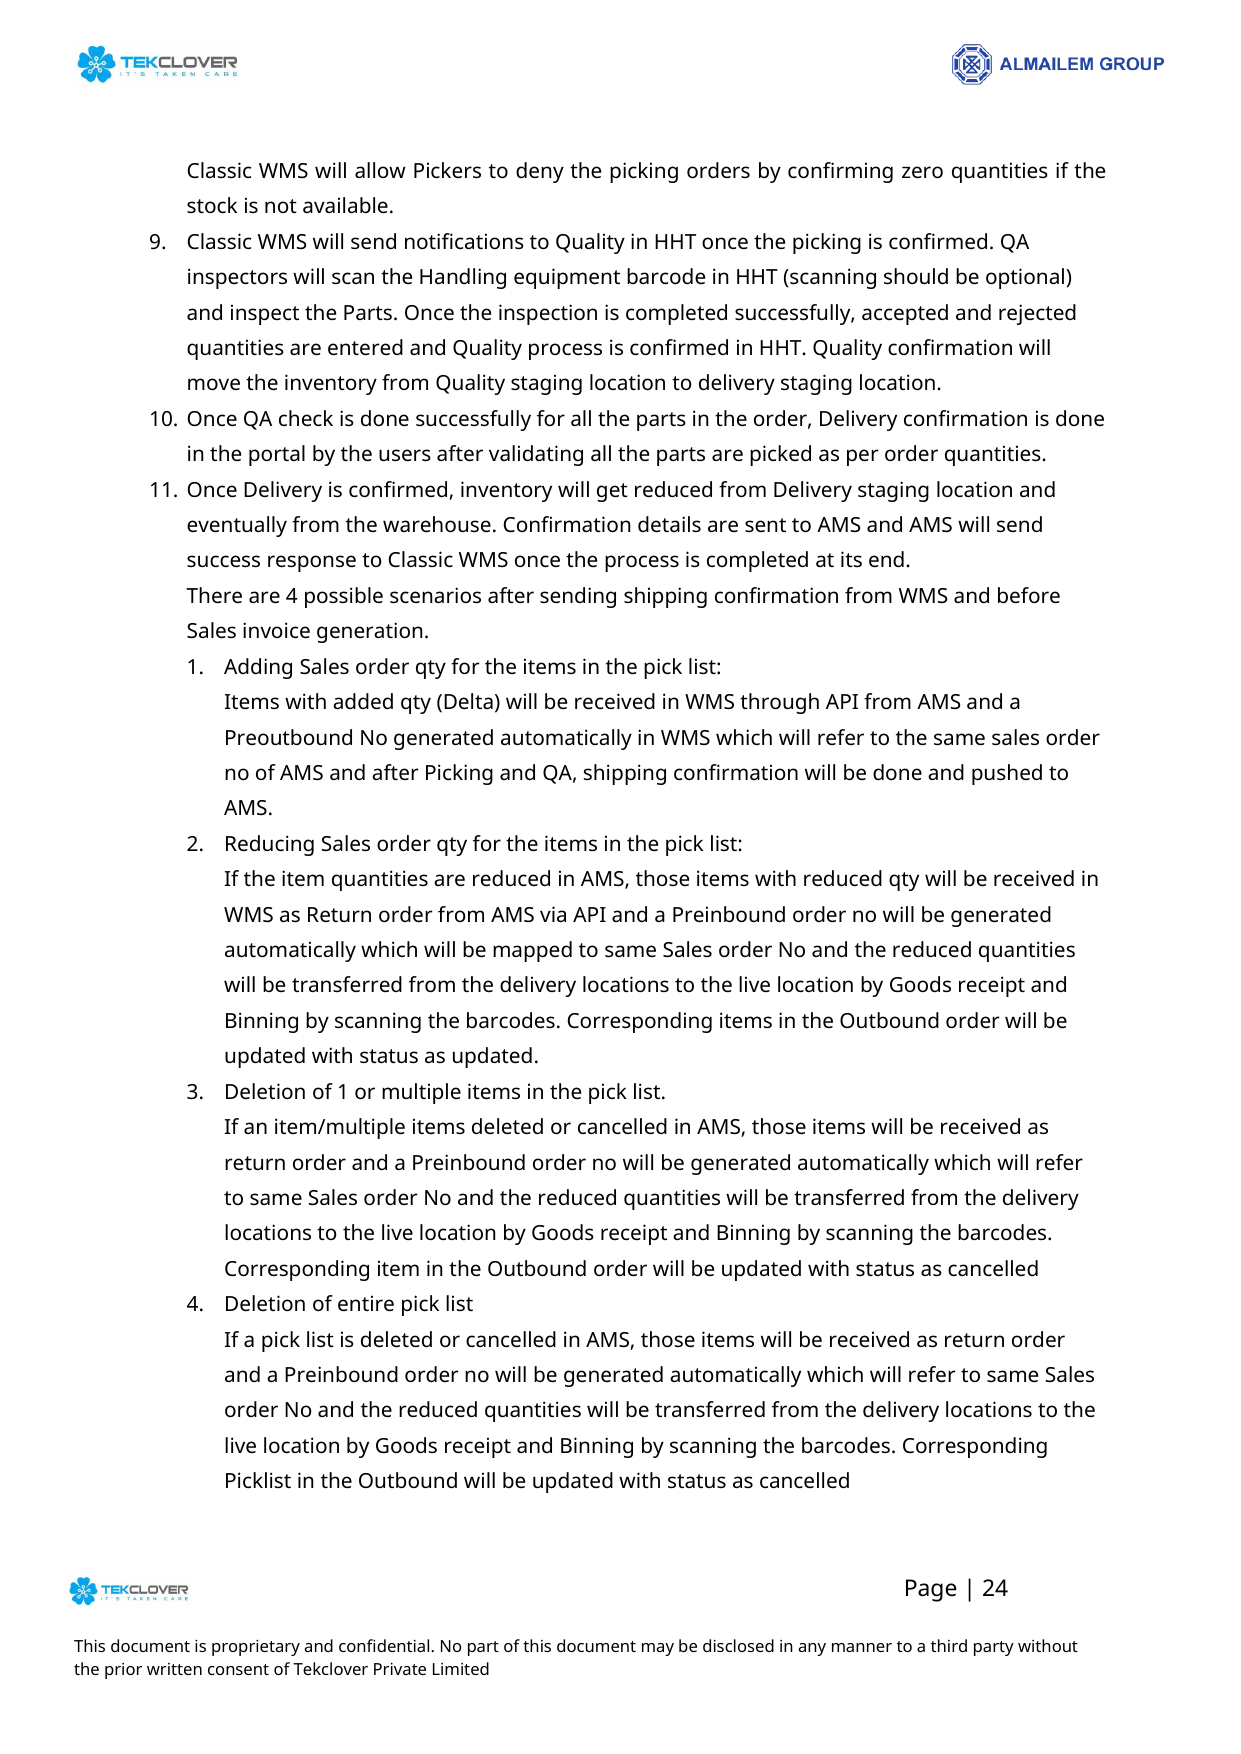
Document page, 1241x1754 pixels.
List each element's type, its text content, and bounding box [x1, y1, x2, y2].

list Classic WMS will allow Pickers to deny the picking orders by confirming zero quantities if the stock is not available. [186, 150, 1107, 221]
list Once QA check is done successfully for all the parts in the order, Delivery confirmation is done in the portal by the users after validating all the parts are picked as per order quantities. [149, 398, 1107, 469]
list If the item quantities are reduced in AMS, those items with reduced qty will be received in WMS as Return order from AMS via API and a Preinbound order no will be generated automatically which will be mapped to same Sales order No and the reduced quantities will be transferred from the delivery locations to the live location by Goods receipt and Binning by scanning the barcodes. Corresponding items in the Outbound order will be updated with status as updated. [224, 858, 1107, 1071]
list Once Delivery is confirmed, inventory will get reduced from Delivery staging location and eventually from the warehouse. Confirmation details are sent to AMS and AMS will send success response to Classic WMS once the process is completed at its end. [149, 469, 1107, 575]
list Items with added qty (Delta) will be received in WMS through API from AMS and a Preoutbound No generated automatically in WMS which will refer to the same sales order no of AMS and after Picking and QA, shipping confirmation will be done and pushed to AMS. [224, 681, 1107, 823]
list If a pick list is deleted or cancelled in AMS, those items will be received as return order and a Preinbound order no will be generated automatically which will refer to same Sales order No and the reduced quantities will be transferred from the delivery locations to the live location by Goods receipt and Binning by scanning the barcodes. Corresponding Picklist in the Outbound will be updated with status as cancelled [224, 1319, 1107, 1496]
list Deletion of 1 or multiple items in the pick list. [186, 1071, 1107, 1106]
list There are 4 possible scenarios after sending shipping confirmation from WMS and before Sales invoice generation. [186, 575, 1107, 646]
list If an item/multiple items deleted or cancelled in AMS, those items will be received as return order and a Preinbound order no will be generated automatically which will refer to same Sales order No and the reduced quantities will be transferred from the delivery locations to the live location by Goods receipt and Binning by scanning the barcodes. Corresponding item in the Outbound order will be updated with status as cancelled [224, 1106, 1107, 1283]
list Adding Sales order qty for the items in the pick list: [186, 646, 1107, 681]
list Reducing Sales order qty for the items in the pick list: [186, 823, 1107, 858]
list Classic WMS will send notifications to Quality in HHT once the picking is confirmed. QA inspectors will scan the Handling equipment barcode in HHT (scanning should be optional) and inspect the Parts. Once the inspection is completed successfully, accepted and rejected quantities are entered and Quality process is confirmed in HHT. Quality confirmation will move the inventory from Quality staging location to delivery staging location. [149, 221, 1107, 398]
list Deletion of entire pick list [186, 1283, 1107, 1319]
picture [948, 40, 1172, 88]
